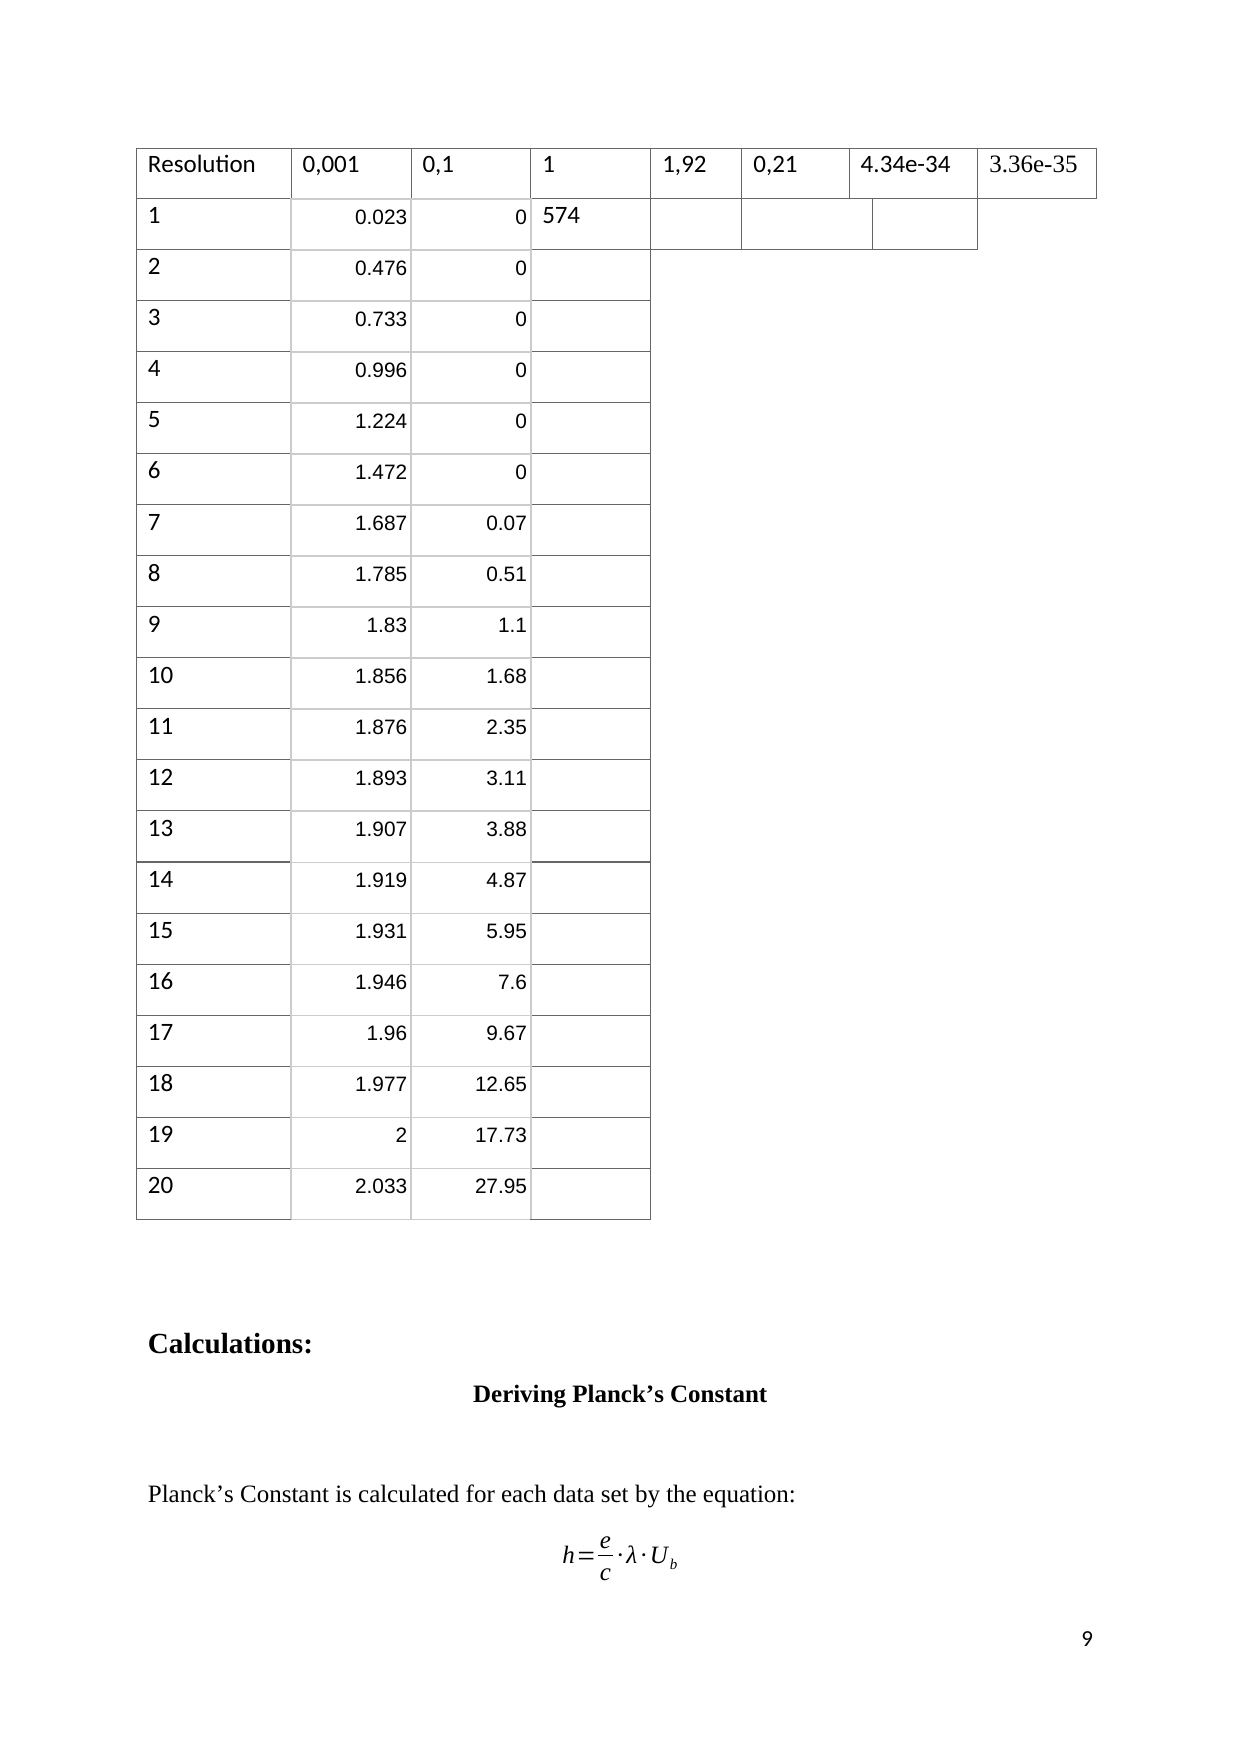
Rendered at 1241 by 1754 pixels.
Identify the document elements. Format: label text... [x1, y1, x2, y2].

table_cell 0.51 [412, 557, 530, 606]
table_cell 0,21 [742, 149, 849, 198]
table_cell 8 [137, 556, 290, 606]
table_cell 1.856 [292, 659, 410, 708]
table_cell [532, 760, 650, 810]
table_cell [532, 454, 650, 504]
table_cell 4 [137, 352, 290, 402]
table_cell 4.34e-34 [850, 149, 977, 198]
table_cell 1.224 [292, 404, 410, 453]
table_cell 1,92 [651, 149, 741, 198]
table_cell 7.6 [412, 965, 530, 1014]
table_cell 0.023 [292, 200, 410, 249]
table_cell [532, 709, 650, 759]
table_cell 0 [412, 251, 530, 300]
table_cell [742, 199, 872, 249]
table_cell 16 [137, 965, 290, 1014]
table_cell 1.83 [292, 608, 410, 657]
table_cell 10 [137, 658, 290, 708]
table_cell [532, 1016, 650, 1066]
table_cell [532, 250, 650, 300]
table_cell 7 [137, 505, 290, 555]
table_cell 1.876 [292, 710, 410, 759]
table_cell 1.1 [412, 608, 530, 657]
table_cell 1.907 [292, 812, 410, 861]
table_cell 0.733 [292, 302, 410, 351]
table_cell [532, 403, 650, 453]
table_cell 0.07 [412, 506, 530, 555]
table_cell [532, 556, 650, 606]
table_cell 0 [412, 302, 530, 351]
table_cell 3.36e-35 [978, 149, 1096, 198]
table_cell 9.67 [412, 1016, 530, 1066]
table_cell 0.476 [292, 251, 410, 300]
table_cell 17 [137, 1016, 290, 1066]
table_cell 1.977 [292, 1067, 410, 1117]
table_cell 1.946 [292, 965, 410, 1014]
text Calculations: [148, 1326, 1093, 1359]
table_cell [873, 199, 977, 249]
text Deriving Planck’s Constant [148, 1379, 1093, 1407]
table_cell [532, 863, 650, 912]
table_cell 14 [137, 863, 290, 912]
table_cell 1.68 [412, 659, 530, 708]
table_cell 1 [137, 199, 290, 249]
table_cell 1.919 [292, 863, 410, 912]
table_cell [532, 965, 650, 1014]
text Planck’s Constant is calculated for each data set by the equation: [148, 1479, 1093, 1508]
table_cell [532, 352, 650, 402]
table_cell 2.033 [292, 1169, 410, 1219]
table_cell 0,001 [292, 149, 411, 198]
table_cell 2 [137, 250, 290, 300]
table_cell 2 [292, 1118, 410, 1168]
table_cell [532, 914, 650, 963]
table_cell 1.96 [292, 1016, 410, 1066]
table_cell 4.87 [412, 863, 530, 912]
table_cell 19 [137, 1118, 290, 1168]
table_cell [532, 301, 650, 351]
table_cell [532, 1169, 650, 1219]
table_cell [532, 658, 650, 708]
table_cell 0 [412, 404, 530, 453]
table_cell 12.65 [412, 1067, 530, 1117]
table_cell 1.785 [292, 557, 410, 606]
table_cell 1.687 [292, 506, 410, 555]
table_cell 15 [137, 914, 290, 963]
table_cell 3.88 [412, 812, 530, 861]
table_cell 1.893 [292, 761, 410, 810]
table_cell 3.11 [412, 761, 530, 810]
table_cell 5 [137, 403, 290, 453]
table_cell 0.996 [292, 353, 410, 402]
table_cell [651, 199, 741, 249]
table_cell [532, 1067, 650, 1117]
table_cell 1 [531, 149, 650, 198]
table_cell [532, 1118, 650, 1168]
table_cell Resolution [137, 149, 291, 198]
table_cell 9 [137, 607, 290, 657]
table_cell [532, 505, 650, 555]
table_cell 27.95 [412, 1169, 530, 1219]
table_cell 18 [137, 1067, 290, 1117]
table_cell 17.73 [412, 1118, 530, 1168]
table_cell 574 [532, 199, 650, 249]
table_cell 1.472 [292, 455, 410, 504]
table_cell 0 [412, 200, 530, 249]
table_cell 0 [412, 455, 530, 504]
table_cell 13 [137, 811, 290, 861]
table_cell [532, 607, 650, 657]
table_cell 11 [137, 709, 290, 759]
table_cell 5.95 [412, 914, 530, 963]
table_cell 0,1 [412, 149, 530, 198]
table_cell 3 [137, 301, 290, 351]
table_cell [532, 811, 650, 861]
table_cell 1.931 [292, 914, 410, 963]
table_cell 0 [412, 353, 530, 402]
table_cell 2.35 [412, 710, 530, 759]
table_cell 12 [137, 760, 290, 810]
table_cell 6 [137, 454, 290, 504]
table_cell 20 [137, 1169, 290, 1219]
